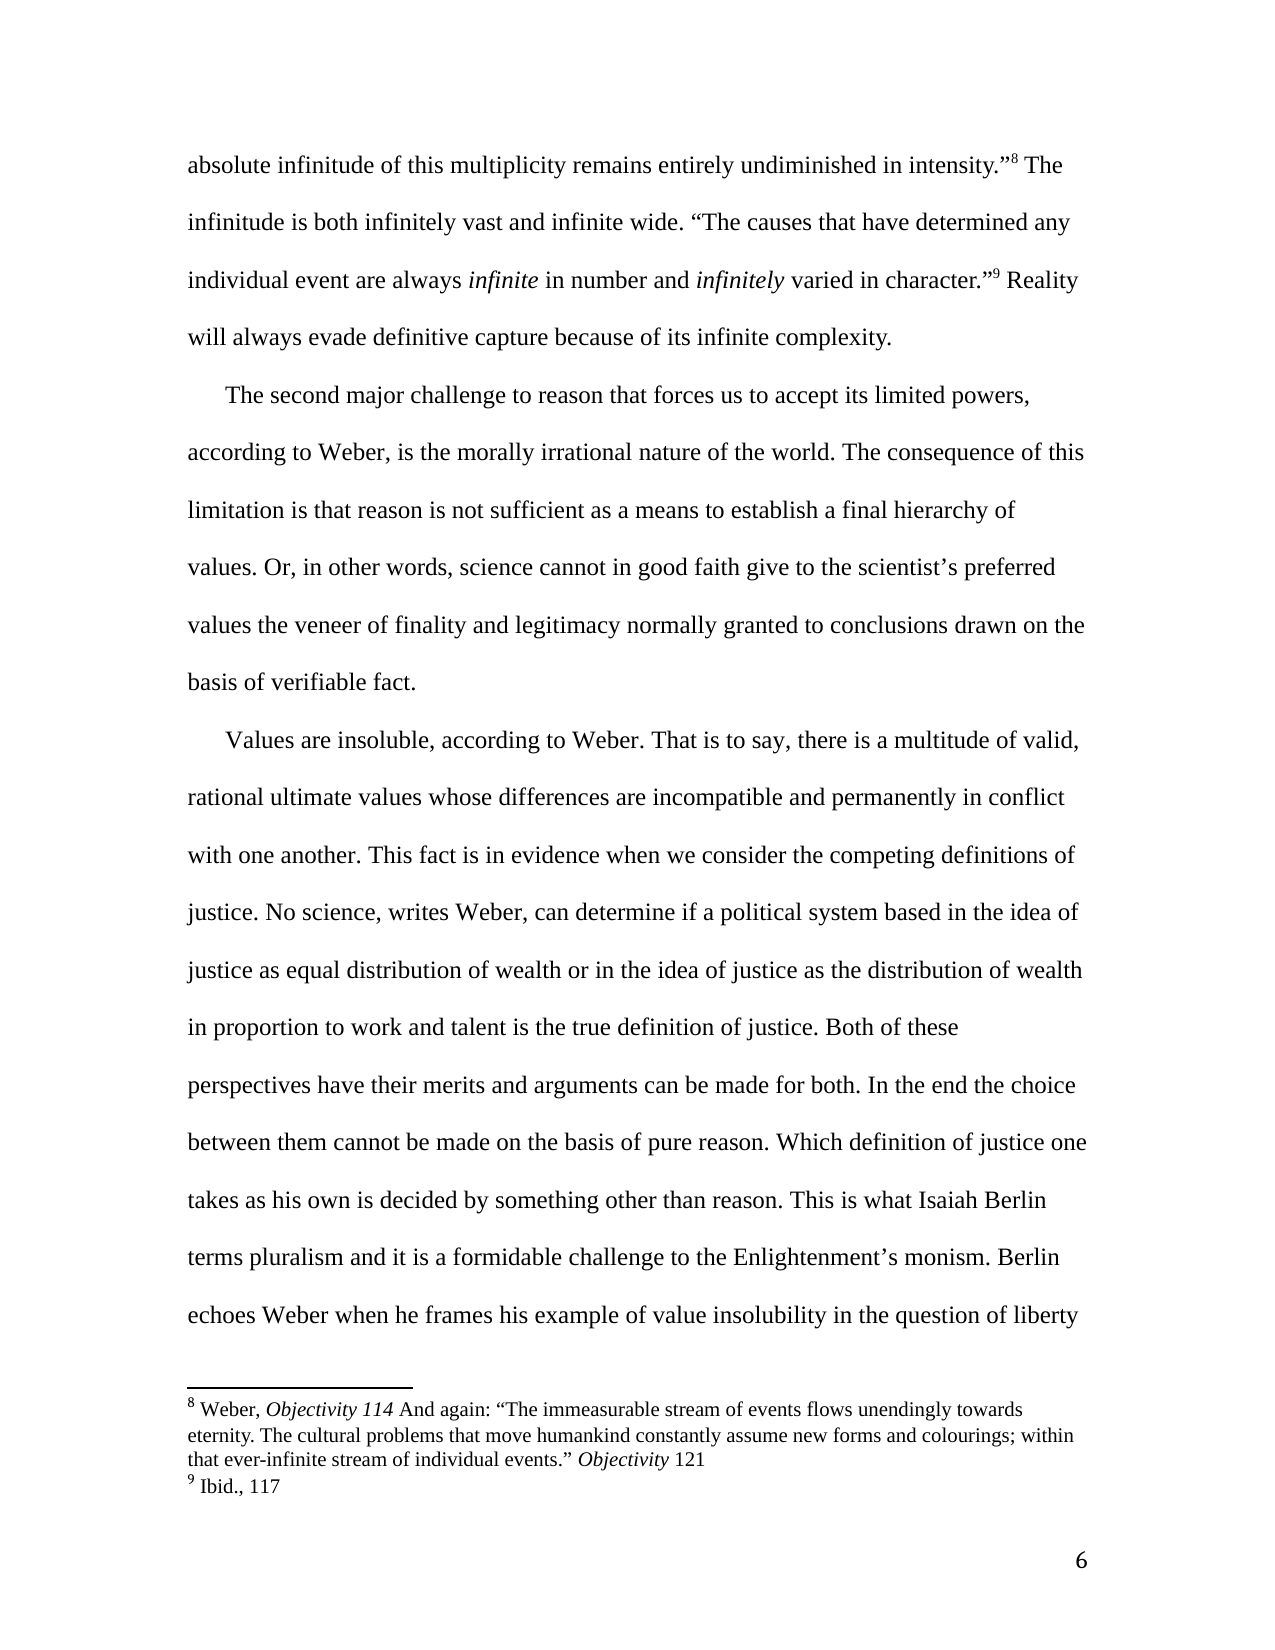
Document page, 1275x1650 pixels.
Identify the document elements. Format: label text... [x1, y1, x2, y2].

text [187, 725, 1087, 1329]
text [187, 150, 1087, 351]
text The second major challenge to reason that forces us to accept its limited powers, according to Weber, is the morally irrational nature of the world. The consequence of this limitation is that reason is not sufficient as a means to establish a final hierarchy of values. Or, in other words, science cannot in good faith give to the scientist’s preferred values the veneer of finality and legitimacy normally granted to conclusions drawn on the basis of verifiable fact. [187, 380, 1087, 696]
